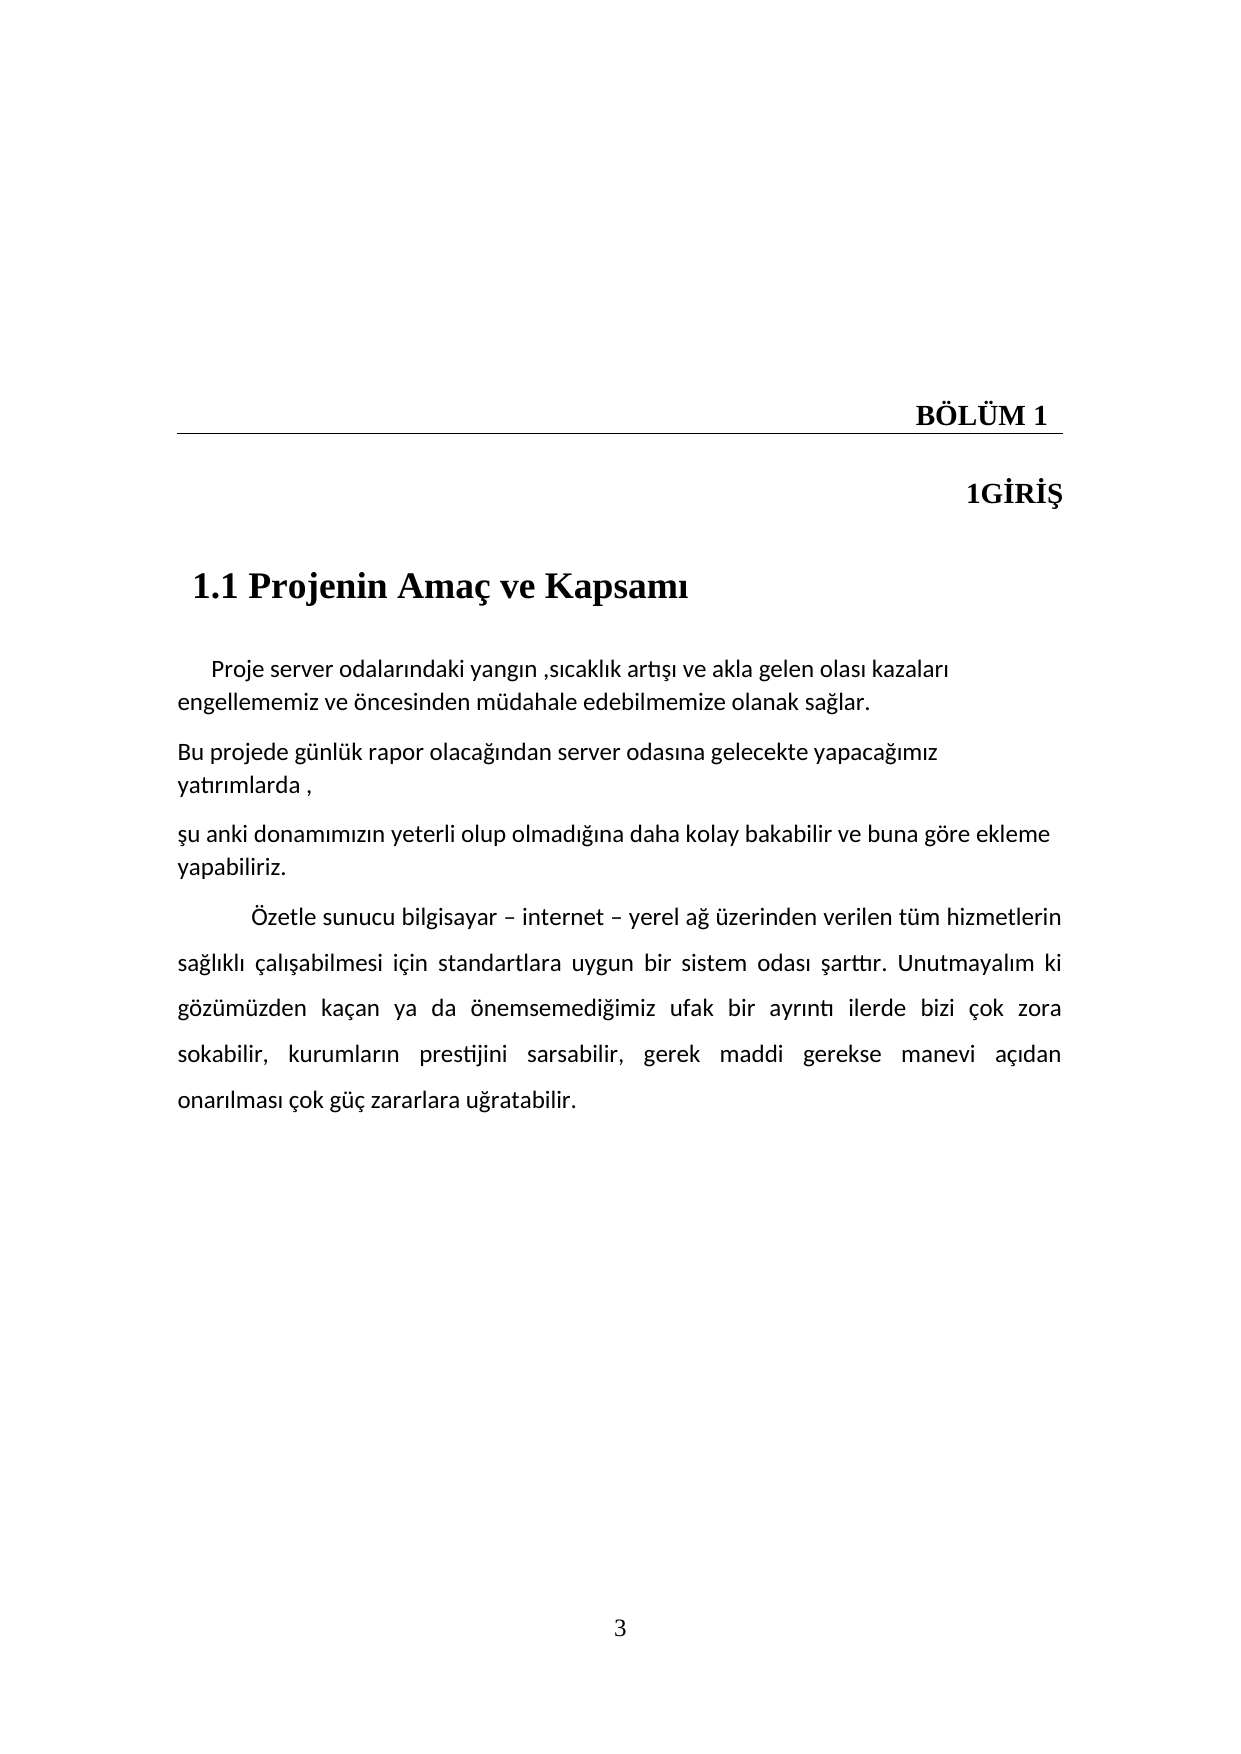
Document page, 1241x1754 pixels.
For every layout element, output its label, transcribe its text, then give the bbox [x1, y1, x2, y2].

text şu anki donamımızın yeterli olup olmadığına daha kolay bakabilir ve buna göre ekleme yapabiliriz. [177, 819, 1063, 882]
text Proje server odalarındaki yangın ,sıcaklık artışı ve akla gelen olası kazaları engellememiz ve öncesinden müdahale edebilmemize olanak sağlar. [177, 654, 1063, 717]
text Özetle sunucu bilgisayar – internet – yerel ağ üzerinden verilen tüm hizmetlerin sağlıklı çalışabilmesi için standartlara uygun bir sistem odası şarttır. Unutmayalım ki gözümüzden kaçan ya da önemsemediğimiz ufak bir ayrıntı ilerde bizi çok zora sokabilir, kurumların prestijini sarsabilir, gerek maddi gerekse manevi açıdan onarılması çok güç zararlara uğratabilir. [177, 901, 1063, 1114]
subtitle Projenin Amaç ve Kapsamı [192, 564, 1063, 607]
subtitle Giriş [177, 476, 1063, 510]
text Bu projede günlük rapor olacağından server odasına gelecekte yapacağımız yatırımlarda , [177, 736, 1063, 799]
